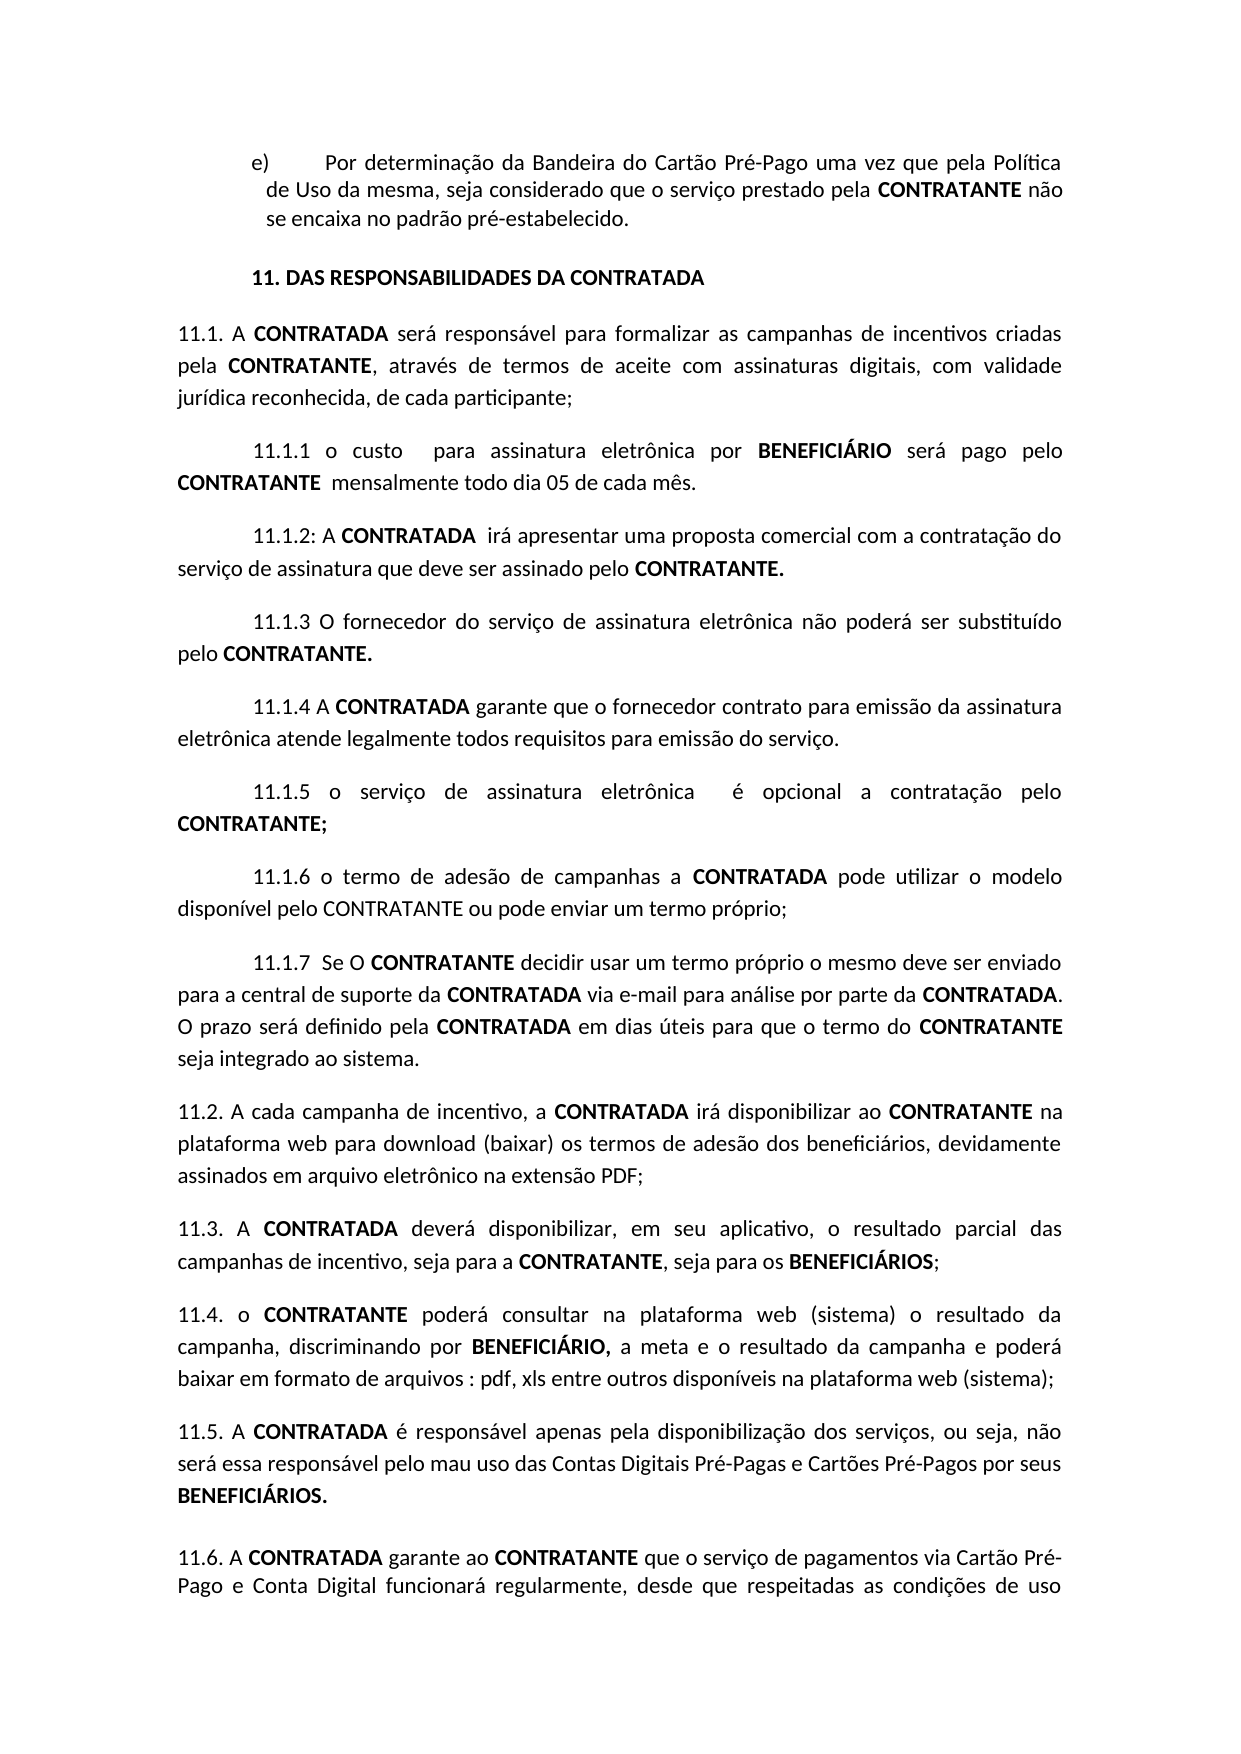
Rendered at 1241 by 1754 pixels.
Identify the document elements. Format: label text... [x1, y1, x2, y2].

text 11.3. A CONTRATADA deverá disponibilizar, em seu aplicativo, o resultado parcial das campanhas de incentivo, seja para a CONTRATANTE, seja para os BENEFICIÁRIOS; [177, 1214, 1063, 1275]
text 11.4. o CONTRATANTE poderá consultar na plataforma web (sistema) o resultado da campanha, discriminando por BENEFICIÁRIO, a meta e o resultado da campanha e poderá baixar em formato de arquivos : pdf, xls entre outros disponíveis na plataforma web (sistema); [177, 1300, 1063, 1392]
text 11.1.3 O fornecedor do serviço de assinatura eletrônica não poderá ser substituído pelo CONTRATANTE. [177, 607, 1063, 667]
text 11.1.6 o termo de adesão de campanhas a CONTRATADA pode utilizar o modelo disponível pelo CONTRATANTE ou pode enviar um termo próprio; [177, 862, 1063, 923]
text 11.1.1 o custo para assinatura eletrônica por BENEFICIÁRIO será pago pelo CONTRATANTE mensalmente todo dia 05 de cada mês. [177, 436, 1063, 497]
text 11.1.5 o serviço de assinatura eletrônica é opcional a contratação pelo CONTRATANTE; [177, 777, 1063, 837]
text 11.1.7 Se O CONTRATANTE decidir usar um termo próprio o mesmo deve ser enviado para a central de suporte da CONTRATADA via e-mail para análise por parte da CONTRATADA. O prazo será definido pela CONTRATADA em dias úteis para que o termo do CONTRATANTE seja integrado ao sistema. [177, 948, 1063, 1072]
subtitle 11. DAS RESPONSABILIDADES DA CONTRATADA [177, 263, 1063, 291]
text 11.1.4 A CONTRATADA garante que o fornecedor contrato para emissão da assinatura eletrônica atende legalmente todos requisitos para emissão do serviço. [177, 692, 1063, 752]
text 11.1. A CONTRATADA será responsável para formalizar as campanhas de incentivos criadas pela CONTRATANTE, através de termos de aceite com assinaturas digitais, com validade jurídica reconhecida, de cada participante; [177, 319, 1063, 411]
text 11.5. A CONTRATADA é responsável apenas pela disponibilização dos serviços, ou seja, não será essa responsável pelo mau uso das Contas Digitais Pré-Pagas e Cartões Pré-Pagos por seus BENEFICIÁRIOS. [177, 1417, 1063, 1509]
text 11.2. A cada campanha de incentivo, a CONTRATADA irá disponibilizar ao CONTRATANTE na plataforma web para download (baixar) os termos de adesão dos beneficiários, devidamente assinados em arquivo eletrônico na extensão PDF; [177, 1097, 1063, 1189]
list Por determinação da Bandeira do Cartão Pré-Pago uma vez que pela Política de Uso da mesma, seja considerado que o serviço prestado pela CONTRATANTE não se encaixa no padrão pré-estabelecido. [251, 148, 1063, 232]
text 11.1.2: A CONTRATADA irá apresentar uma proposta comercial com a contratação do serviço de assinatura que deve ser assinado pelo CONTRATANTE. [177, 522, 1063, 582]
